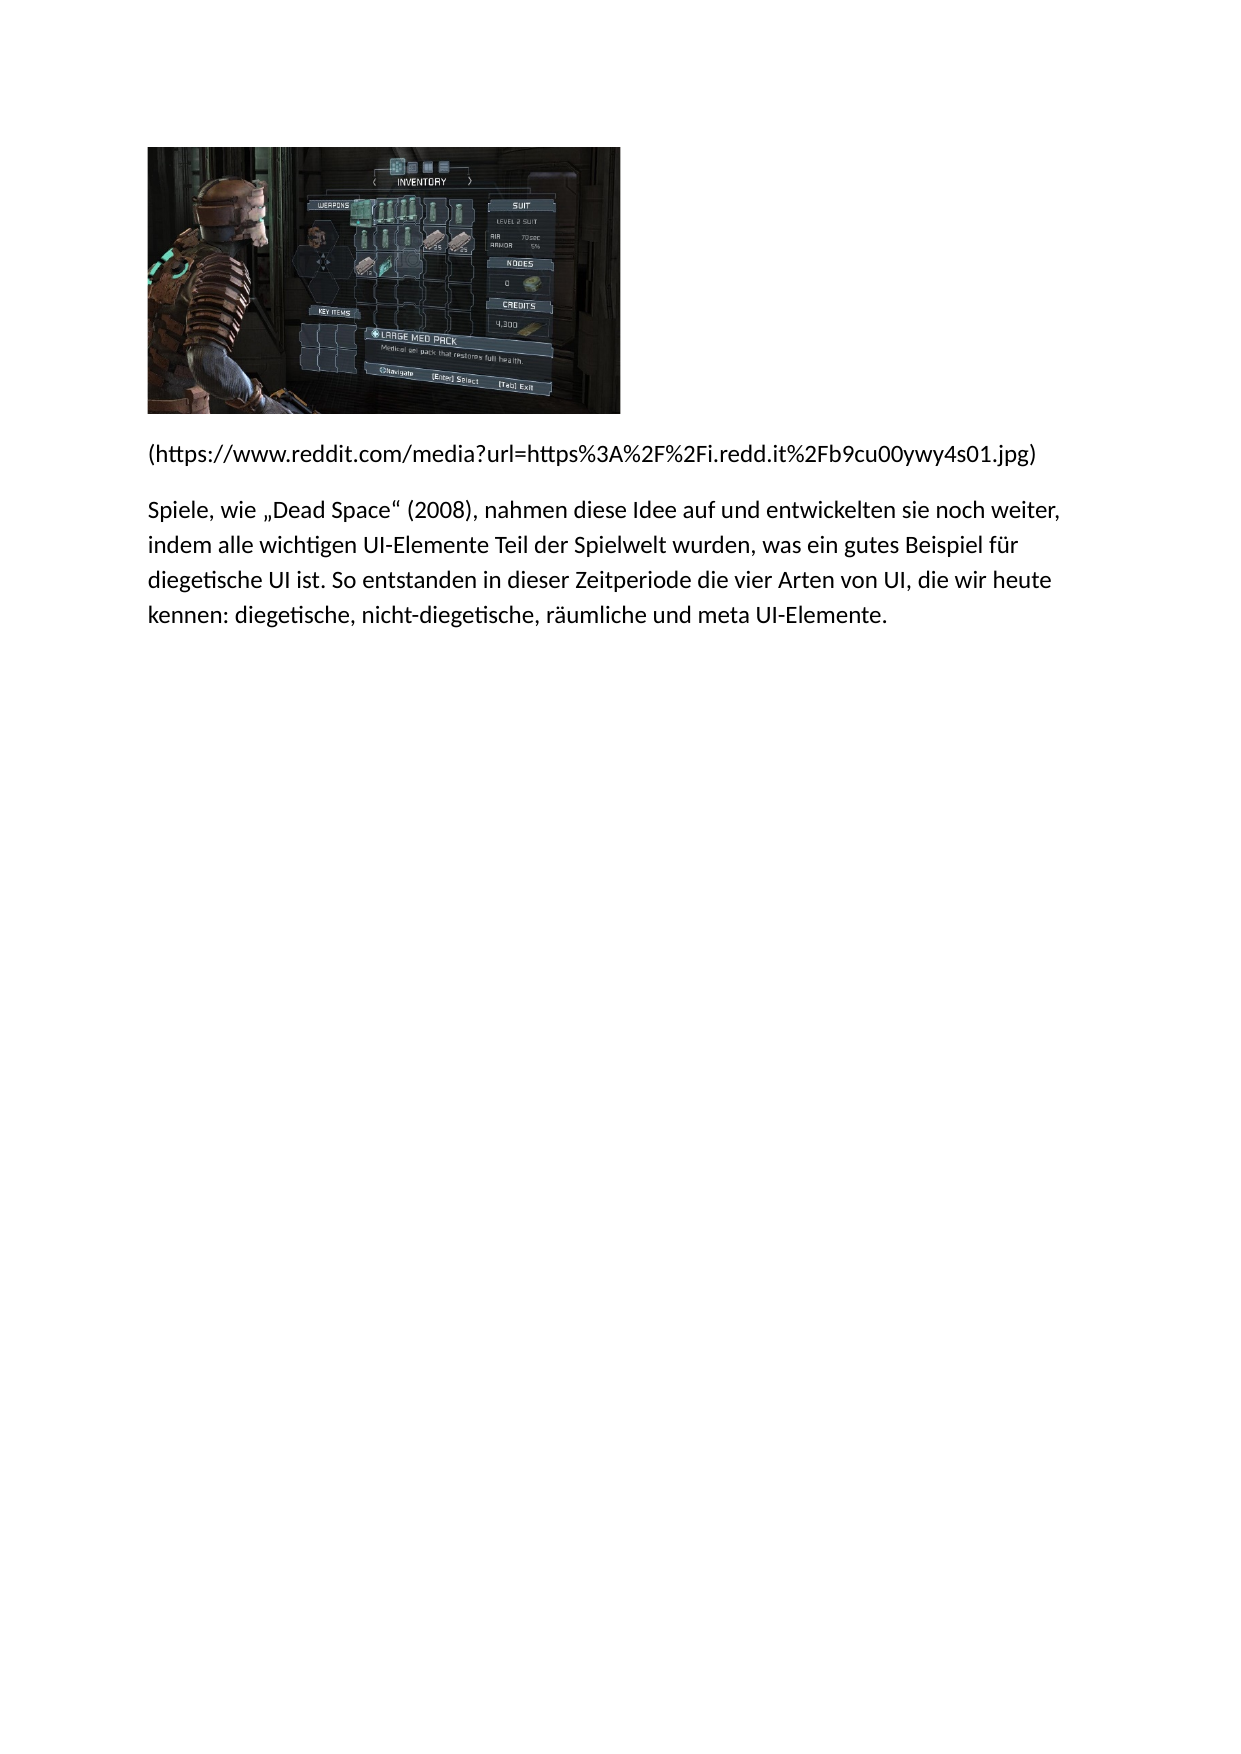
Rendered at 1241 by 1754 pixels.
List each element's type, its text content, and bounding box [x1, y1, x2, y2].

picture [147, 147, 621, 414]
text Spiele, wie „Dead Space“ (2008), nahmen diese Idee auf und entwickelten sie noch weiter, indem alle wichtigen UI-Elemente Teil der Spielwelt wurden, was ein gutes Beispiel für diegetische UI ist. So entstanden in dieser Zeitperiode die vier Arten von UI, die wir heute kennen: diegetische, nicht-diegetische, räumliche und meta UI-Elemente. [148, 494, 1093, 630]
text (https://www.reddit.com/media?url=https%3A%2F%2Fi.redd.it%2Fb9cu00ywy4s01.jpg) [148, 439, 1093, 469]
